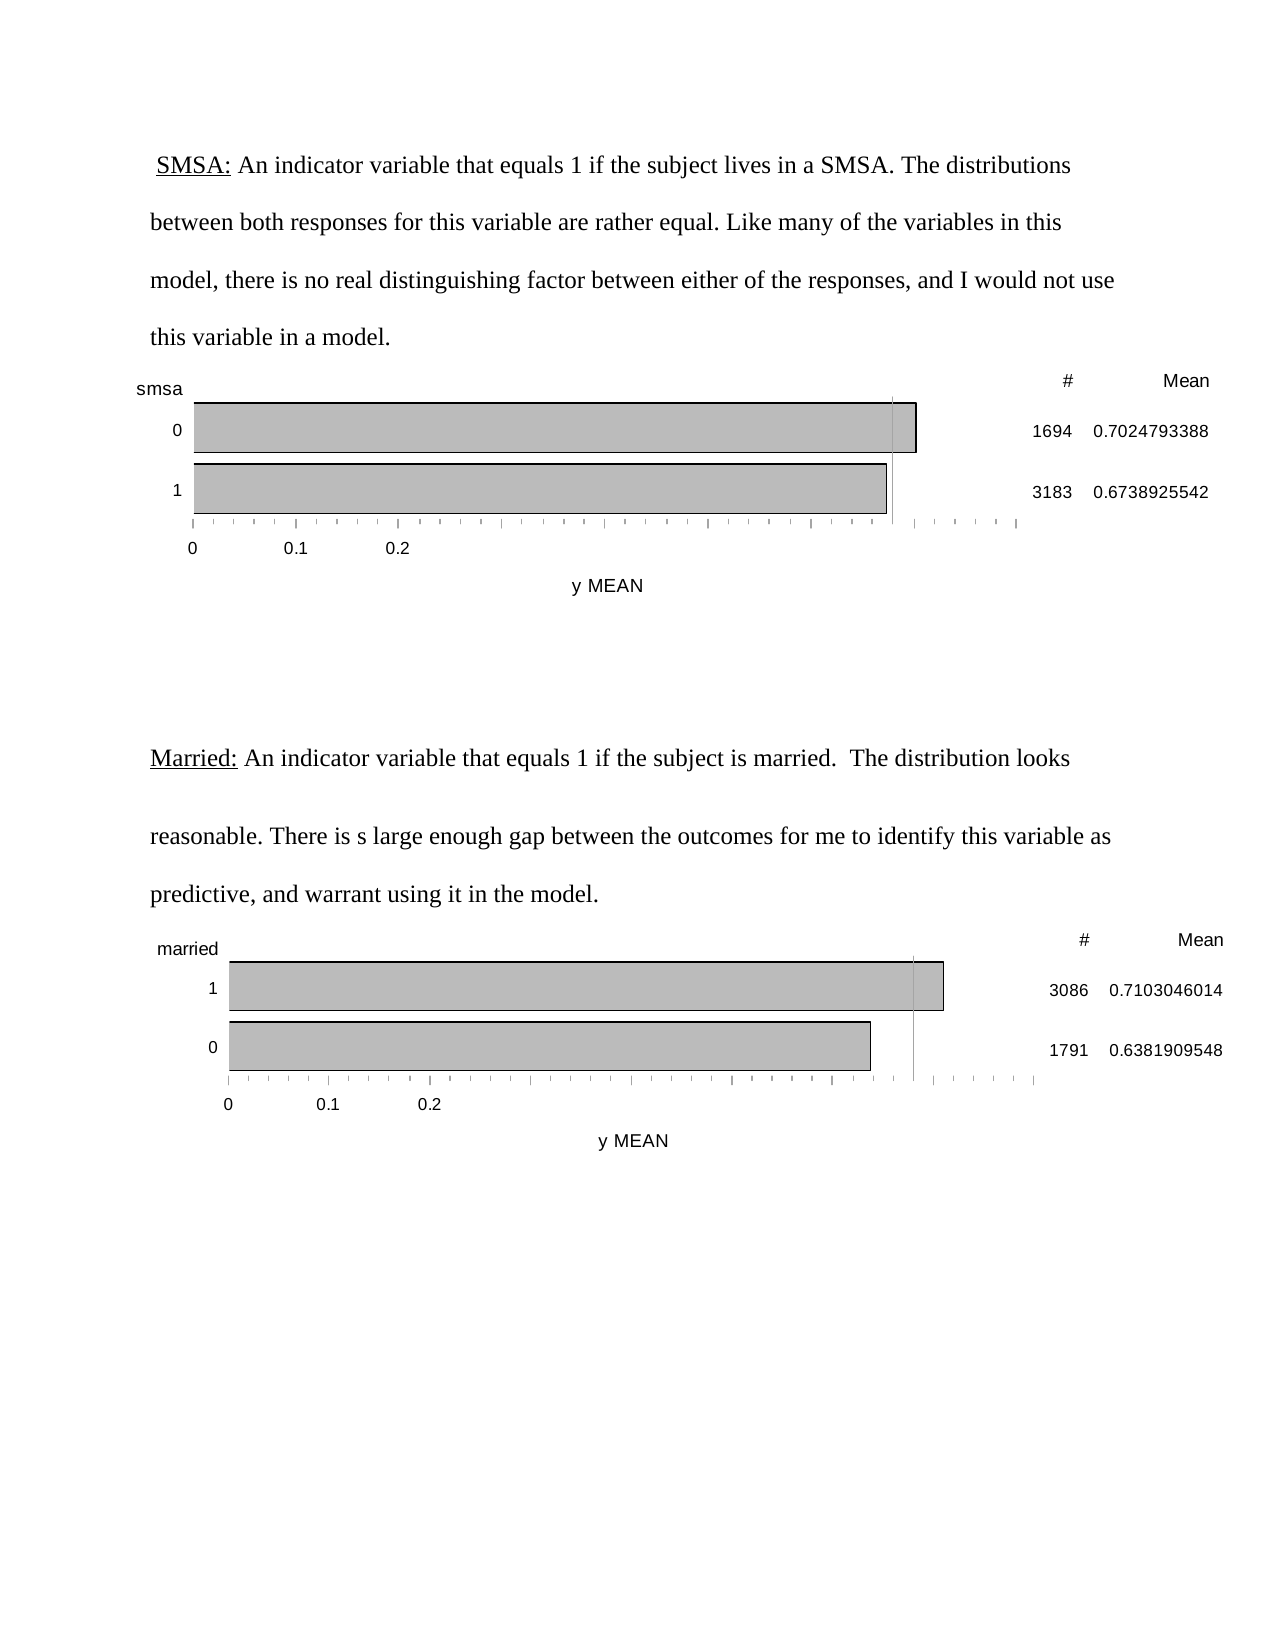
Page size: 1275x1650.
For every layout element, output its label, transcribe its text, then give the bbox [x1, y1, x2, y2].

text SMSA: An indicator variable that equals 1 if the subject lives in a SMSA. The distributions between both responses for this variable are rather equal. Like many of the variables in this model, there is no real distinguishing factor between either of the responses, and I would not use this variable in a model. [150, 150, 1125, 351]
text reasonable. There is s large enough gap between the outcomes for me to identify this variable as predictive, and warrant using it in the model. [150, 821, 1125, 907]
text Married: An indicator variable that equals 1 if the subject is married. The distribution looks [150, 743, 1125, 772]
